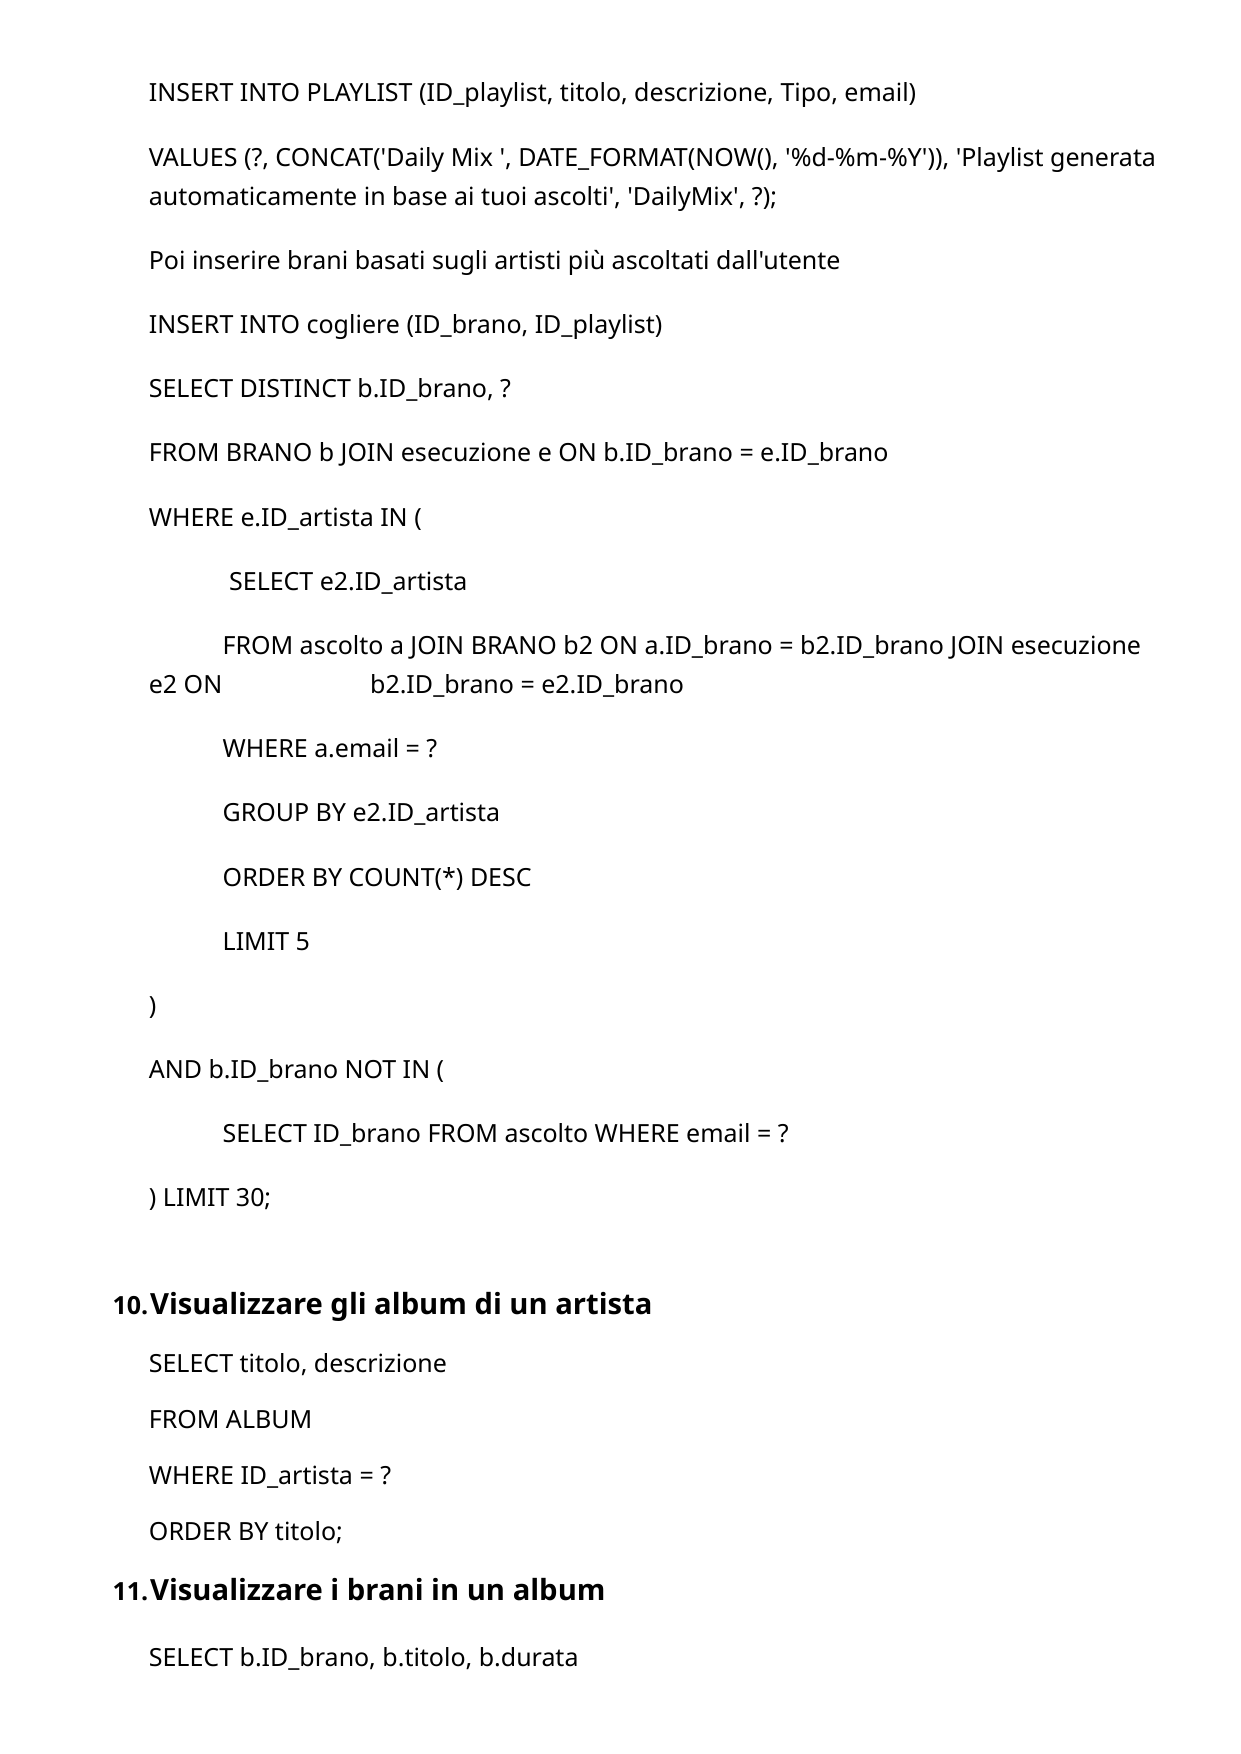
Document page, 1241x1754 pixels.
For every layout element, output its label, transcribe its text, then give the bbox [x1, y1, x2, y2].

text INSERT INTO PLAYLIST (ID_playlist, titolo, descrizione, Tipo, email) [149, 75, 1165, 109]
text LIMIT 5 [149, 923, 1165, 957]
text ORDER BY titolo; [149, 1513, 1165, 1547]
text SELECT DISTINCT b.ID_brano, ? [149, 371, 1165, 405]
text ) [149, 987, 1165, 1022]
text INSERT INTO cogliere (ID_brano, ID_playlist) [149, 307, 1165, 341]
text GROUP BY e2.ID_artista [149, 795, 1165, 829]
text SELECT b.ID_brano, b.titolo, b.durata [75, 1639, 1165, 1674]
text SELECT e2.ID_artista [149, 563, 1165, 597]
text WHERE a.email = ? [149, 731, 1165, 765]
text AND b.ID_brano NOT IN ( [149, 1052, 1165, 1086]
text VALUES (?, CONCAT('Daily Mix ', DATE_FORMAT(NOW(), '%d-%m-%Y')), 'Playlist generata automaticamente in base ai tuoi ascolti', 'DailyMix', ?); [149, 139, 1165, 212]
text FROM BRANO b JOIN esecuzione e ON b.ID_brano = e.ID_brano [149, 435, 1165, 469]
text FROM ascolto a JOIN BRANO b2 ON a.ID_brano = b2.ID_brano JOIN esecuzione e2 ON b2.ID_brano = e2.ID_brano [149, 627, 1165, 701]
text ) LIMIT 30; [149, 1180, 1165, 1214]
text SELECT ID_brano FROM ascolto WHERE email = ? [149, 1116, 1165, 1150]
text WHERE ID_artista = ? [149, 1457, 1165, 1491]
list Visualizzare gli album di un artista [112, 1283, 1165, 1323]
text WHERE e.ID_artista IN ( [149, 499, 1165, 533]
text ORDER BY COUNT(*) DESC [149, 859, 1165, 893]
text SELECT titolo, descrizione [149, 1346, 1165, 1380]
text Poi inserire brani basati sugli artisti più ascoltati dall'utente [149, 242, 1165, 277]
list Visualizzare i brani in un album [112, 1569, 1165, 1609]
text FROM ALBUM [149, 1401, 1165, 1436]
